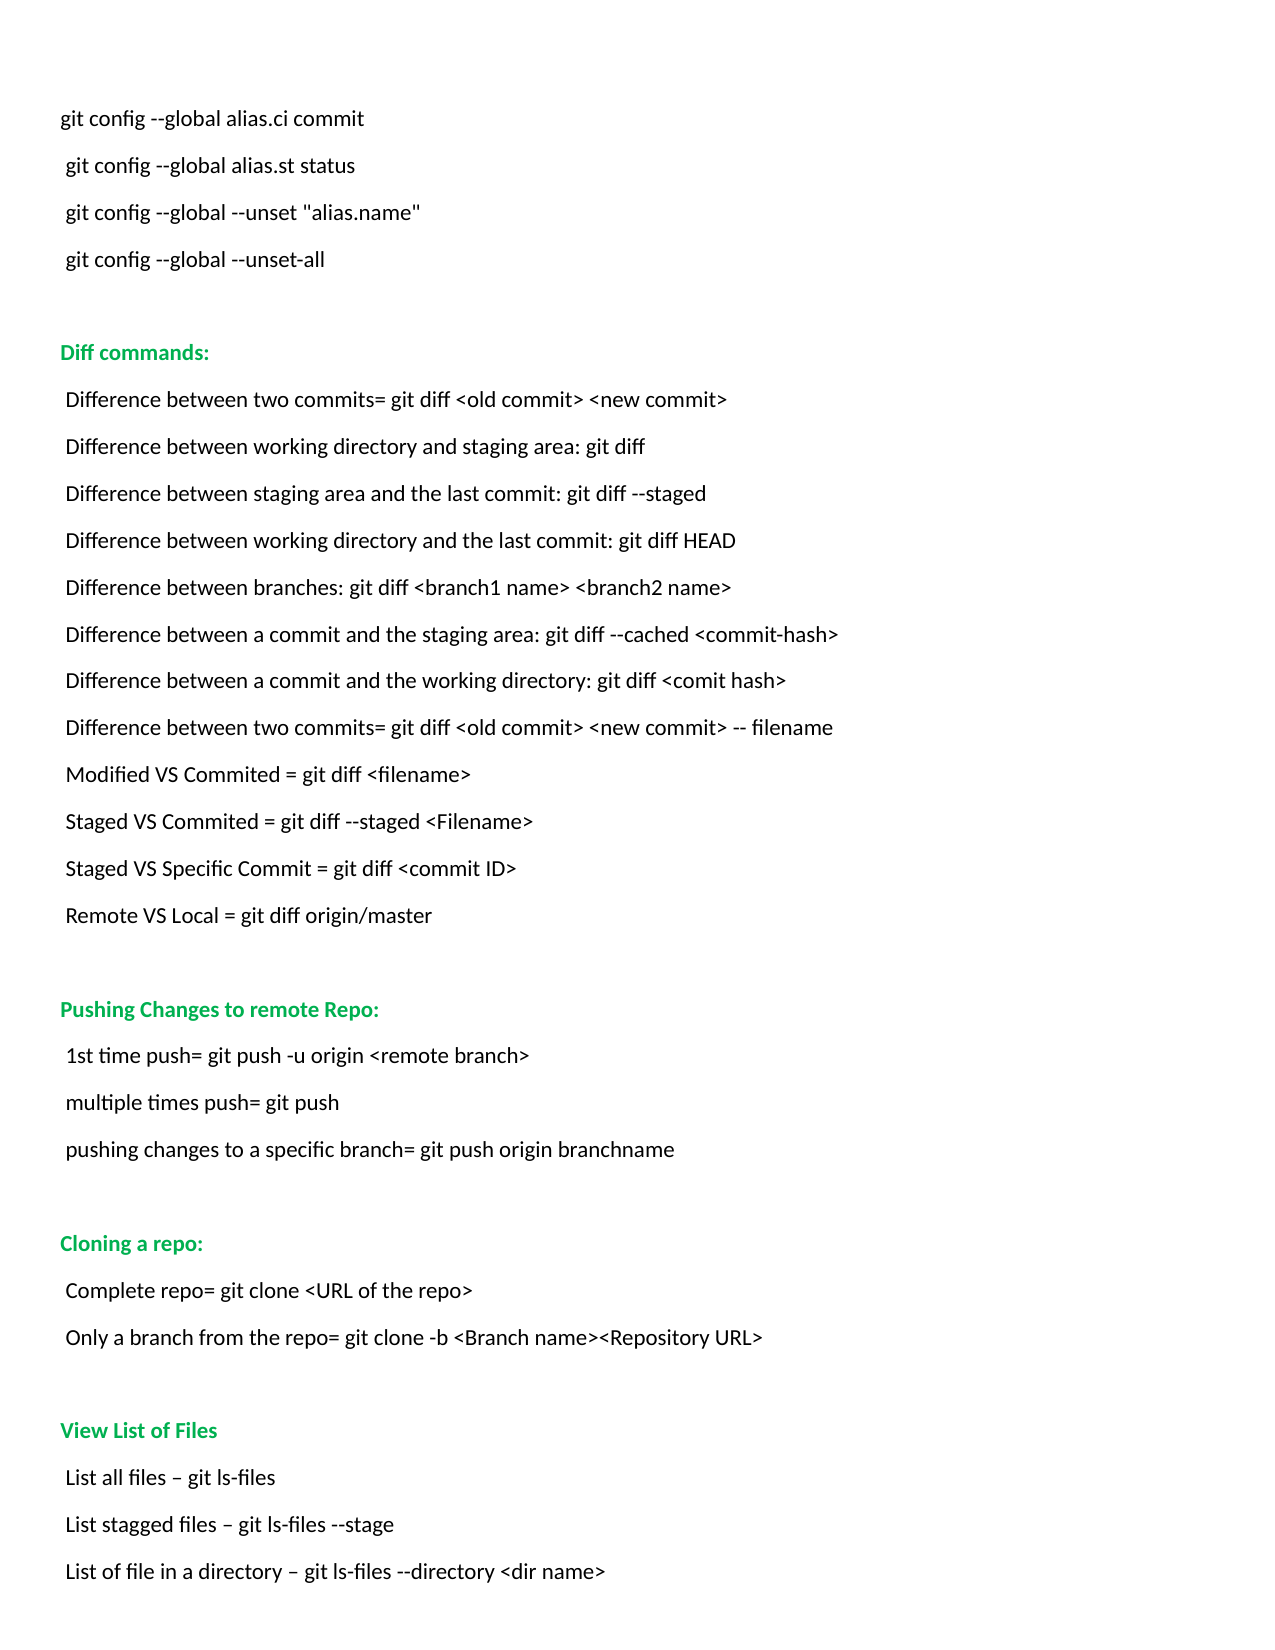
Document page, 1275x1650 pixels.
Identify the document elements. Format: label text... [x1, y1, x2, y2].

text Difference between working directory and the last commit: git diff HEAD [60, 526, 1200, 554]
text Staged VS Specific Commit = git diff <commit ID> [60, 854, 1200, 882]
text Difference between working directory and staging area: git diff [60, 432, 1200, 460]
text Difference between two commits= git diff <old commit> <new commit> [60, 385, 1200, 413]
text Difference between staging area and the last commit: git diff --staged [60, 479, 1200, 507]
text pushing changes to a specific branch= git push origin branchname [60, 1135, 1200, 1163]
text git config --global alias.ci commit [60, 104, 1200, 132]
text Difference between branches: git diff <branch1 name> <branch2 name> [60, 573, 1200, 601]
text Pushing Changes to remote Repo: [60, 995, 1200, 1023]
text List of file in a directory – git ls-files --directory <dir name> [60, 1557, 1200, 1585]
text 1st time push= git push -u origin <remote branch> [60, 1042, 1200, 1070]
text Cloning a repo: [60, 1229, 1200, 1257]
text View List of Files [60, 1417, 1200, 1445]
text Diff commands: [60, 338, 1200, 367]
text git config --global alias.st status [60, 151, 1200, 179]
text Difference between two commits= git diff <old commit> <new commit> -- filename [60, 713, 1200, 742]
text List all files – git ls-files [60, 1463, 1200, 1492]
text multiple times push= git push [60, 1088, 1200, 1117]
text Difference between a commit and the working directory: git diff <comit hash> [60, 667, 1200, 695]
text Complete repo= git clone <URL of the repo> [60, 1276, 1200, 1304]
text Staged VS Commited = git diff --staged <Filename> [60, 807, 1200, 835]
text Modified VS Commited = git diff <filename> [60, 760, 1200, 788]
text Remote VS Local = git diff origin/master [60, 901, 1200, 929]
text Difference between a commit and the staging area: git diff --cached <commit-hash> [60, 620, 1200, 648]
text List stagged files – git ls-files --stage [60, 1510, 1200, 1538]
text Only a branch from the repo= git clone -b <Branch name><Repository URL> [60, 1323, 1200, 1351]
text git config --global --unset "alias.name" [60, 198, 1200, 226]
text git config --global --unset-all [60, 245, 1200, 273]
